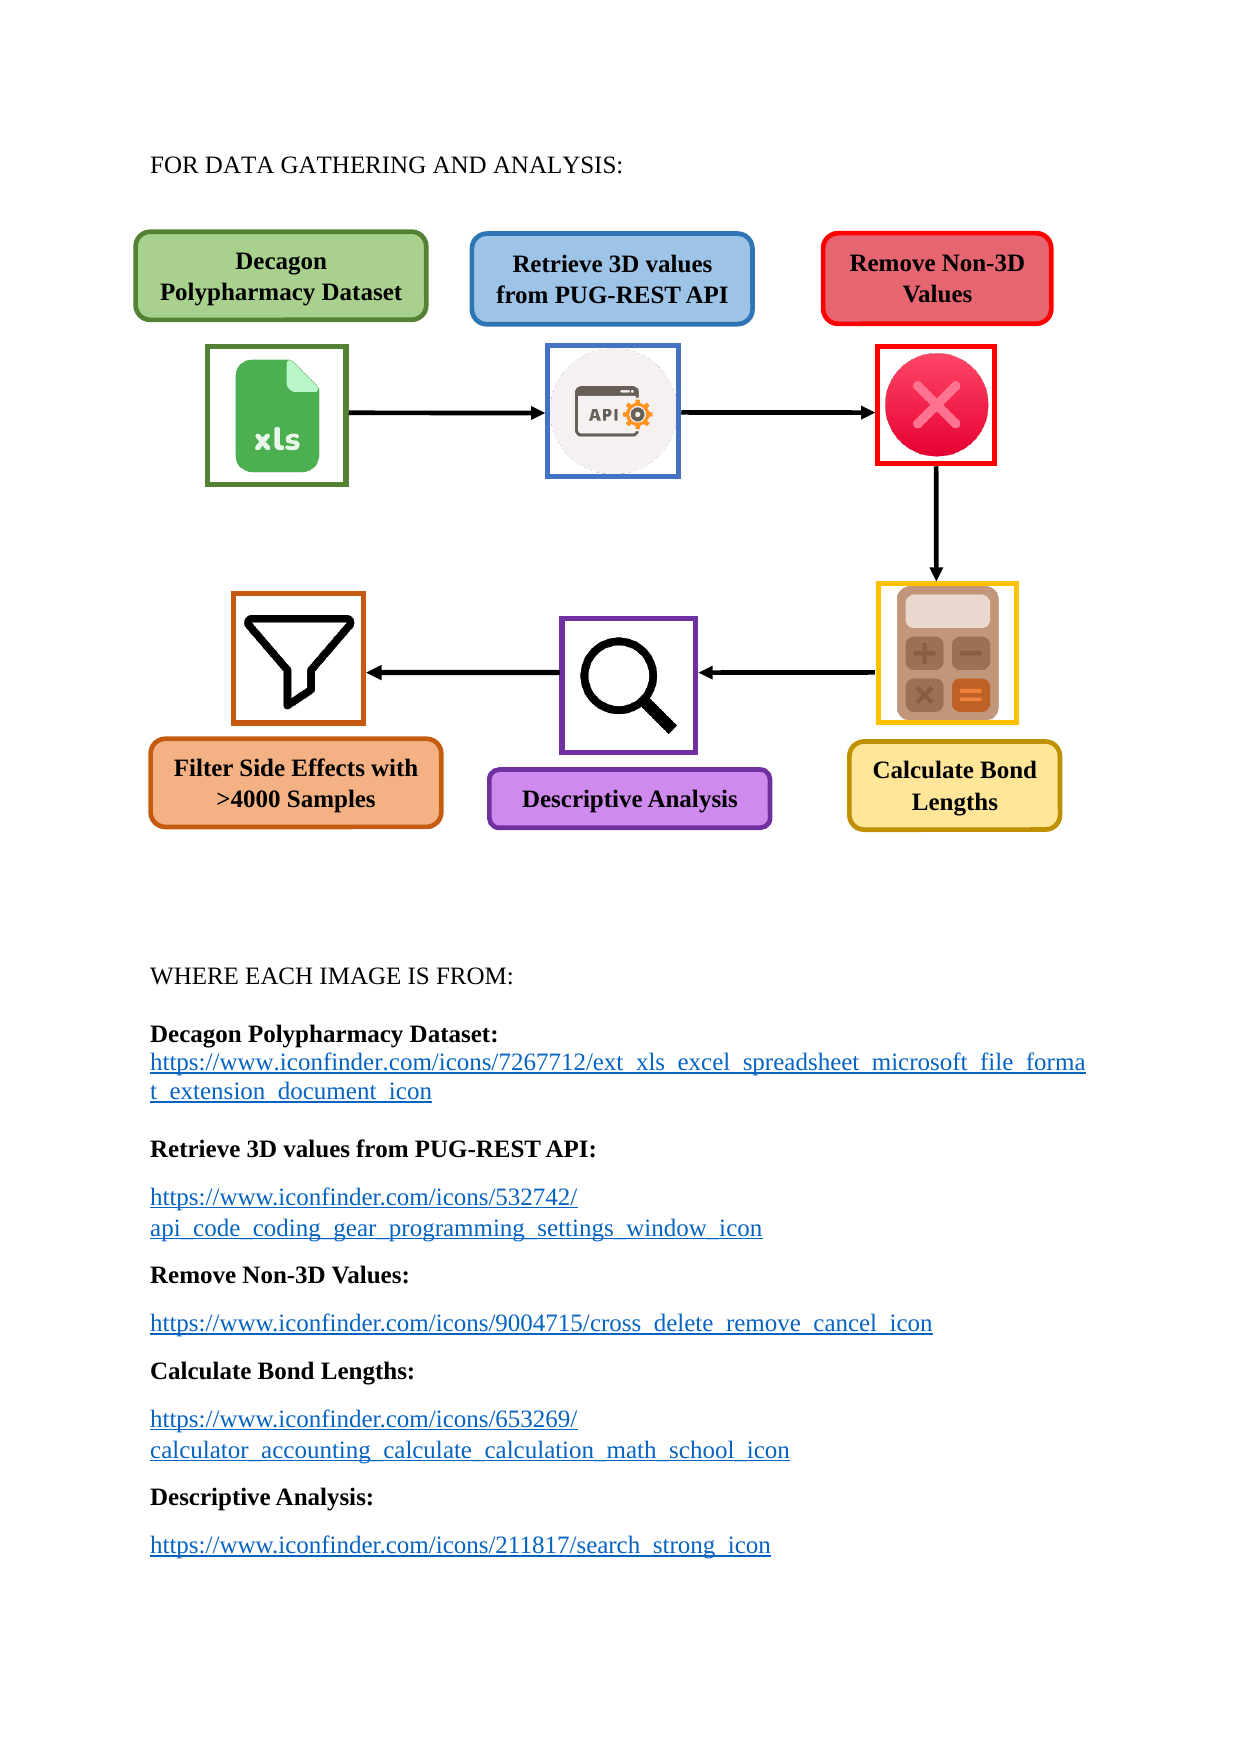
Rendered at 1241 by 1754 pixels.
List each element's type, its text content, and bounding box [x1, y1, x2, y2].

text https://www.iconfinder.com/icons/653269/calculator_accounting_calculate_calculation_math_school_icon [150, 1404, 1090, 1463]
text FOR DATA GATHERING AND ANALYSIS: [150, 150, 1090, 179]
picture [565, 621, 693, 750]
picture [236, 596, 361, 720]
text Decagon Polypharmacy Dataset: https://www.iconfinder.com/icons/7267712/ext_xls_excel_spreadsheet_microsoft_file_format_extension_document_icon [150, 1019, 1090, 1105]
text Descriptive Analysis: [150, 1482, 1090, 1511]
text https://www.iconfinder.com/icons/9004715/cross_delete_remove_cancel_icon [150, 1308, 1090, 1337]
text https://www.iconfinder.com/icons/532742/api_code_coding_gear_programming_settings_window_icon [150, 1182, 1090, 1242]
text Remove Non-3D Values: [150, 1261, 1090, 1289]
picture [880, 349, 992, 461]
text Retrieve 3D values from PUG-REST API: [150, 1134, 1090, 1163]
text Calculate Bond Lengths: [150, 1356, 1090, 1385]
picture [881, 586, 1014, 720]
text https://www.iconfinder.com/icons/211817/search_strong_icon [150, 1530, 1090, 1559]
text WHERE EACH IMAGE IS FROM: [150, 961, 1090, 989]
picture [210, 349, 343, 482]
picture [550, 348, 676, 474]
